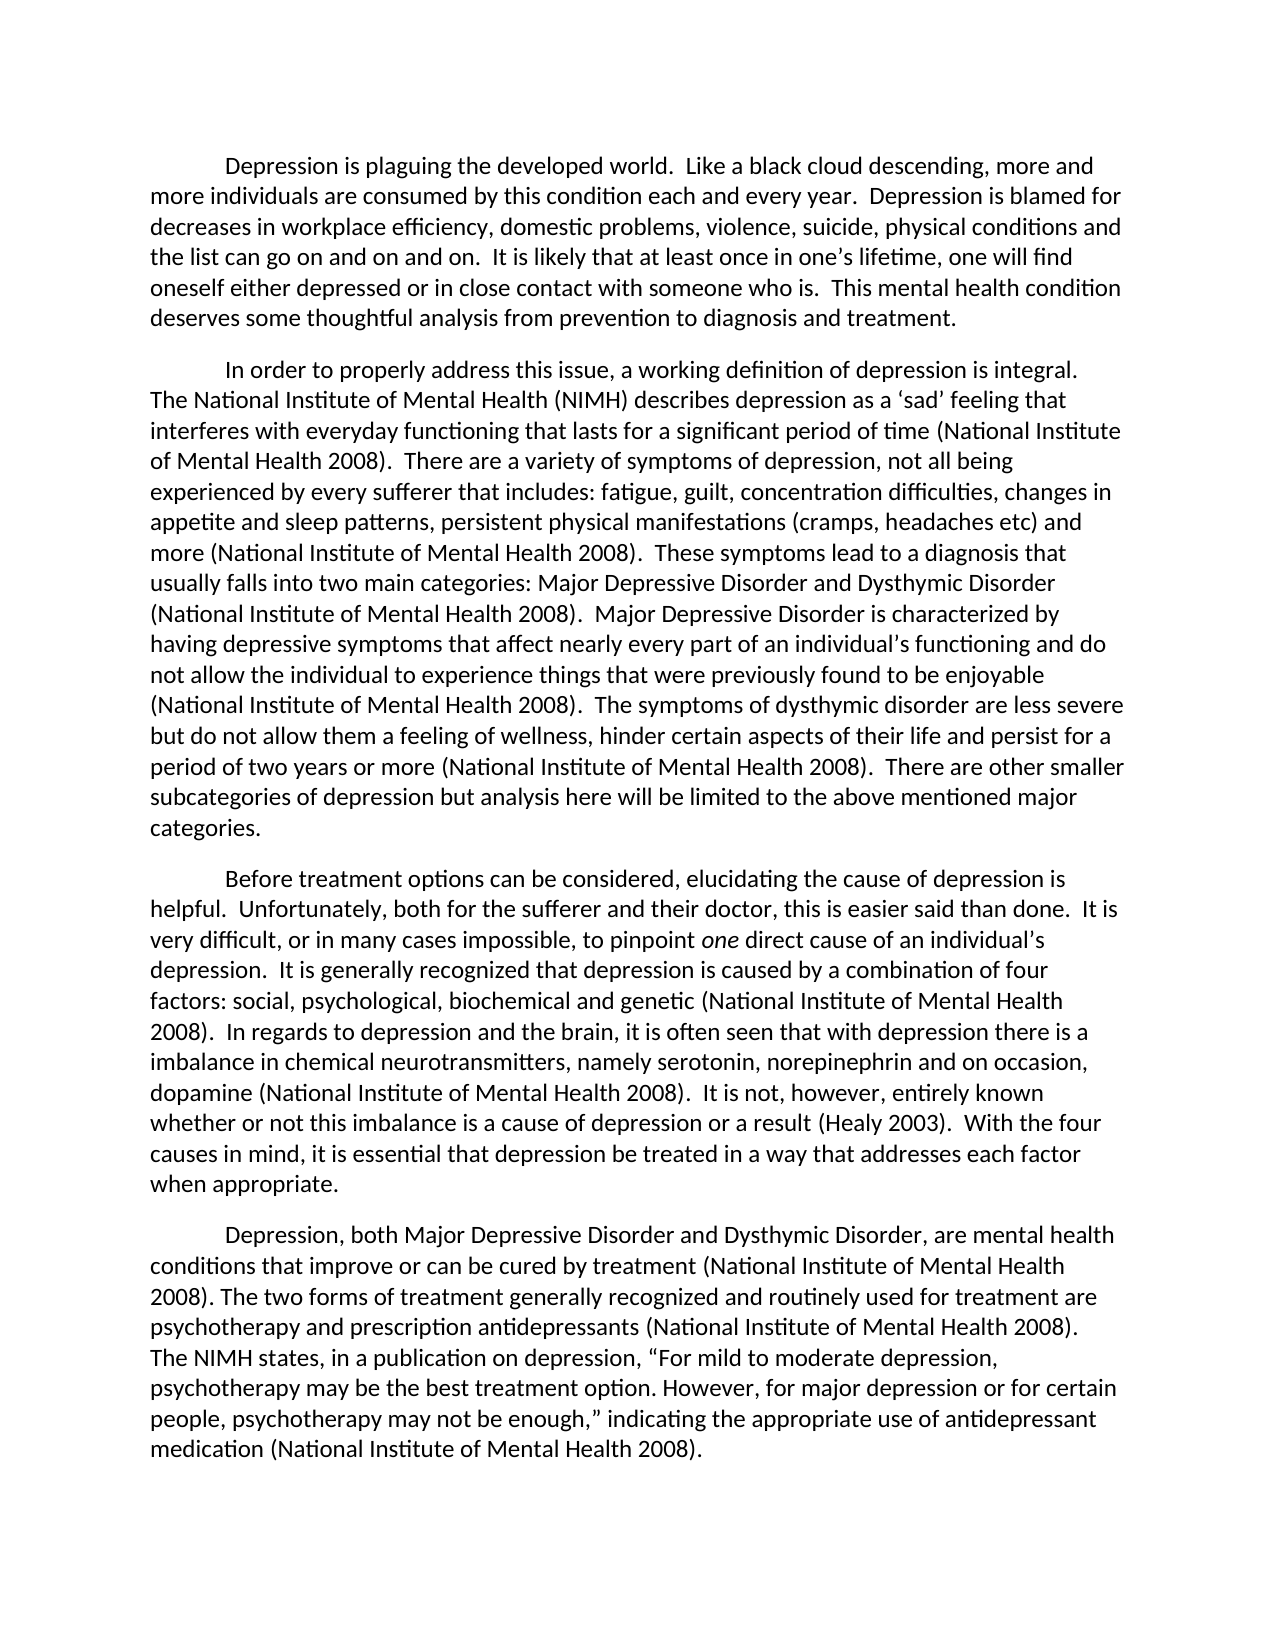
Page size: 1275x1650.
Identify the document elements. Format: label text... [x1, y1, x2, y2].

text Depression, both Major Depressive Disorder and Dysthymic Disorder, are mental health conditions that improve or can be cured by treatment . The two forms of treatment generally recognized and routinely used for treatment are psychotherapy and prescription antidepressants . The NIMH states, in a publication on depression, “For mild to moderate depression, psychotherapy may be the best treatment option. However, for major depression or for certain people, psychotherapy may not be enough,” indicating the appropriate use of antidepressant medication . [150, 1220, 1125, 1464]
text Depression is plaguing the developed world. Like a black cloud descending, more and more individuals are consumed by this condition each and every year. Depression is blamed for decreases in workplace efficiency, domestic problems, violence, suicide, physical conditions and the list can go on and on and on. It is likely that at least once in one’s lifetime, one will find oneself either depressed or in close contact with someone who is. This mental health condition deserves some thoughtful analysis from prevention to diagnosis and treatment. [150, 150, 1125, 333]
text Before treatment options can be considered, elucidating the cause of depression is helpful. Unfortunately, both for the sufferer and their doctor, this is easier said than done. It is very difficult, or in many cases impossible, to pinpoint one direct cause of an individual’s depression. It is generally recognized that depression is caused by a combination of four factors: social, psychological, biochemical and genetic . In regards to depression and the brain, it is often seen that with depression there is a imbalance in chemical neurotransmitters, namely serotonin, norepinephrin and on occasion, dopamine . It is not, however, entirely known whether or not this imbalance is a cause of depression or a result. With the four causes in mind, it is essential that depression be treated in a way that addresses each factor when appropriate. [150, 863, 1125, 1199]
text In order to properly address this issue, a working definition of depression is integral. The National Institute of Mental Health (NIMH) describes depression as a ‘sad’ feeling that interferes with everyday functioning that lasts for a significant period of time . There are a variety of symptoms of depression, not all being experienced by every sufferer that includes: fatigue, guilt, concentration difficulties, changes in appetite and sleep patterns, persistent physical manifestations (cramps, headaches etc) and more . These symptoms lead to a diagnosis that usually falls into two main categories: Major Depressive Disorder and Dysthymic Disorder . Major Depressive Disorder is characterized by having depressive symptoms that affect nearly every part of an individual’s functioning and do not allow the individual to experience things that were previously found to be enjoyable . The symptoms of dysthymic disorder are less severe but do not allow them a feeling of wellness, hinder certain aspects of their life and persist for a period of two years or more . There are other smaller subcategories of depression but analysis here will be limited to the above mentioned major categories. [150, 354, 1125, 842]
